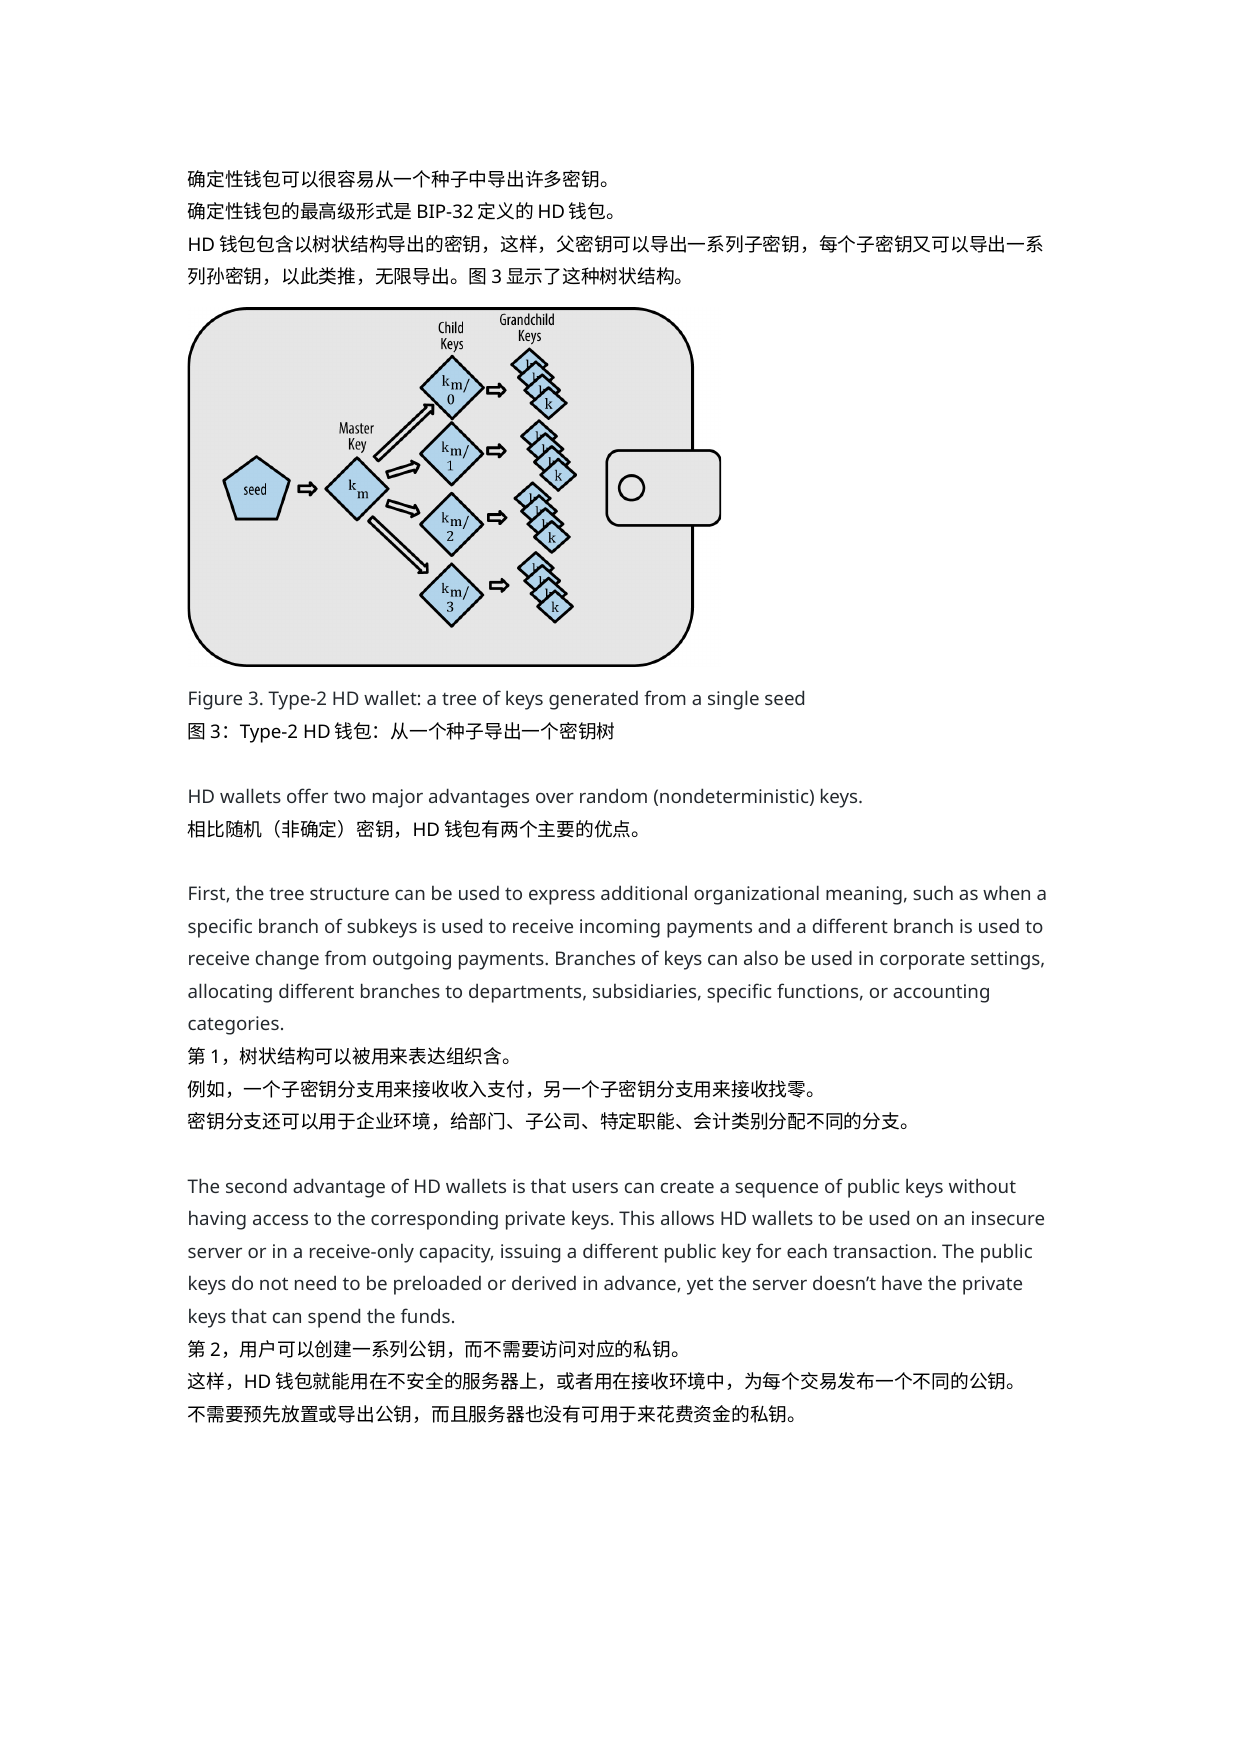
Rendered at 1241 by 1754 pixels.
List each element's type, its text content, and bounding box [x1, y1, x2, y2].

text 相比随机（非确定）密钥，HD钱包有两个主要的优点。 [187, 812, 1053, 844]
text 不需要预先放置或导出公钥，而且服务器也没有可用于来花费资金的私钥。 [187, 1397, 1053, 1429]
text 密钥分支还可以用于企业环境，给部门、子公司、特定职能、会计类别分配不同的分支。 [187, 1104, 1053, 1137]
text 图3：Type-2 HD钱包：从一个种子导出一个密钥树 [187, 714, 1053, 747]
picture [187, 307, 722, 667]
text 例如，一个子密钥分支用来接收收入支付，另一个子密钥分支用来接收找零。 [187, 1072, 1053, 1104]
text 确定性钱包的最高级形式是BIP-32定义的HD钱包。 [187, 194, 1053, 227]
text First, the tree structure can be used to express additional organizational meaning, such as when a specific branch of subkeys is used to receive incoming payments and a different branch is used to receive change from outgoing payments. Branches of keys can also be used in corporate settings, allocating different branches to departments, subsidiaries, specific functions, or accounting categories. [187, 877, 1053, 1039]
text 第2，用户可以创建一系列公钥，而不需要访问对应的私钥。 [187, 1332, 1053, 1364]
text The second advantage of HD wallets is that users can create a sequence of public keys without having access to the corresponding private keys. This allows HD wallets to be used on an insecure server or in a receive-only capacity, issuing a different public key for each transaction. The public keys do not need to be preloaded or derived in advance, yet the server doesn’t have the private keys that can spend the funds. [187, 1169, 1053, 1332]
text HD钱包包含以树状结构导出的密钥，这样，父密钥可以导出一系列子密钥，每个子密钥又可以导出一系列孙密钥，以此类推，无限导出。图3显示了这种树状结构。 [187, 227, 1053, 292]
text Figure 3. Type-2 HD wallet: a tree of keys generated from a single seed [187, 682, 1053, 714]
text HD wallets offer two major advantages over random (nondeterministic) keys. [187, 779, 1053, 812]
text 第1，树状结构可以被用来表达组织含。 [187, 1039, 1053, 1072]
text 这样，HD钱包就能用在不安全的服务器上，或者用在接收环境中，为每个交易发布一个不同的公钥。 [187, 1364, 1053, 1397]
text 确定性钱包可以很容易从一个种子中导出许多密钥。 [187, 162, 1053, 194]
